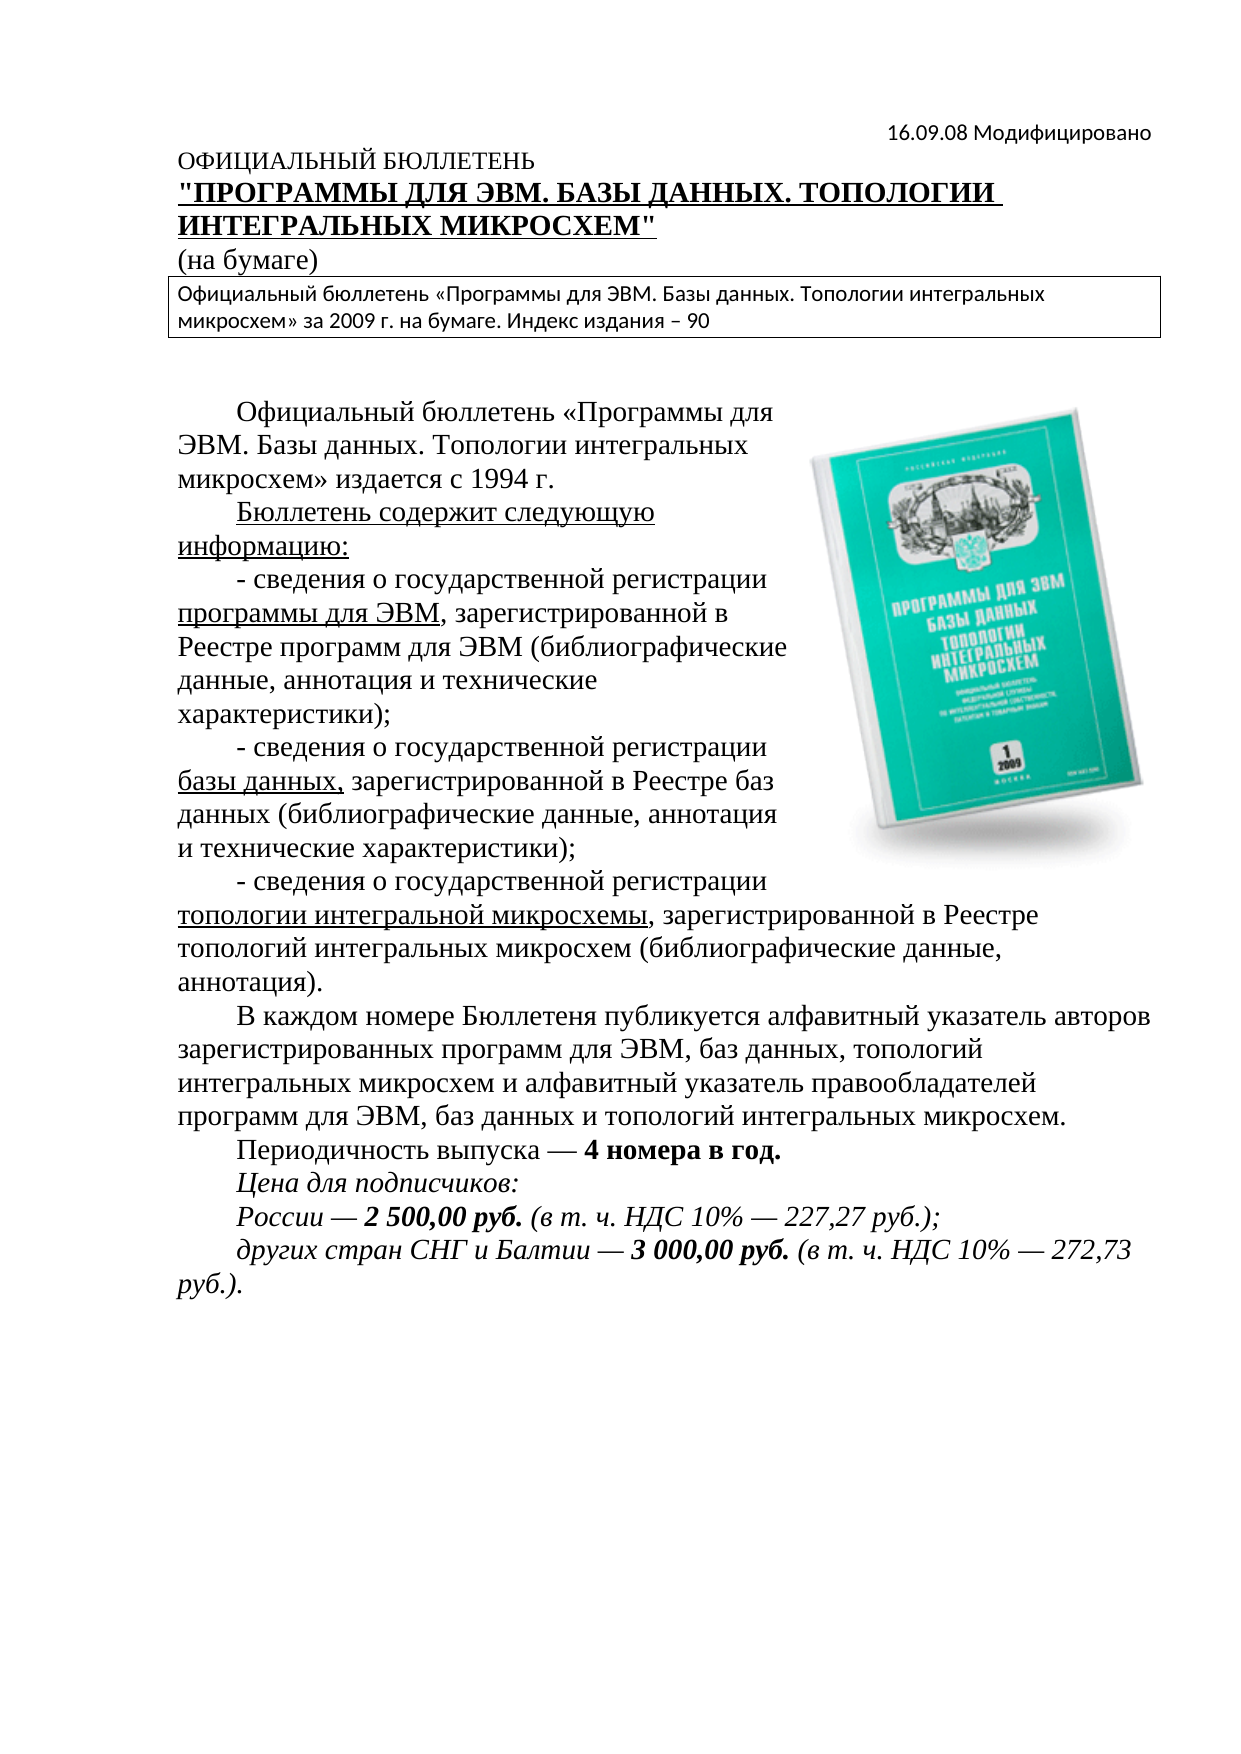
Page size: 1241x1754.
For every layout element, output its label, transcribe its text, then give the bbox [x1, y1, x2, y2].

text - сведения о государственной регистрации программы для ЭВМ, зарегистрированной в Реестре программ для ЭВМ (библиографические данные, аннотация и технические характеристики); [177, 562, 800, 729]
text других стран СНГ и Балтии — 3 000,00 руб. (в т. ч. НДС 10% — 272,73 руб.). [177, 1232, 1152, 1299]
text В каждом номере Бюллетеня публикуется алфавитный указатель авторов зарегистрированных программ для ЭВМ, баз данных, топологий интегральных микросхем и алфавитный указатель правообладателей программ для ЭВМ, баз данных и топологий интегральных микросхем. [177, 998, 1152, 1132]
text Цена для подписчиков: [177, 1165, 1152, 1199]
text - сведения о государственной регистрации топологии интегральной микросхемы, зарегистрированной в Реестре топологий интегральных микросхем (библиографические данные, аннотация). [177, 863, 1152, 998]
text 16.09.08 Модифицировано [177, 118, 1152, 146]
text Официальный бюллетень «Программы для ЭВМ. Базы данных. Топологии интегральных микросхем» издается с 1994 г. [177, 394, 800, 494]
picture [800, 393, 1152, 891]
text Официальный бюллетень «Программы для ЭВМ. Базы данных. Топологии интегральных микросхем» за 2009 г. на бумаге. Индекс издания – 90 [169, 277, 1160, 337]
text Бюллетень содержит следующую информацию: [177, 494, 800, 562]
text России — 2 500,00 руб. (в т. ч. НДС 10% — 227,27 руб.); [177, 1199, 1152, 1232]
text ОФИЦИАЛЬНЫЙ БЮЛЛЕТЕНЬ "ПРОГРАММЫ ДЛЯ ЭВМ. БАЗЫ ДАННЫХ. ТОПОЛОГИИ ИНТЕГРАЛЬНЫХ МИКРОСХЕМ" (на бумаге) [177, 146, 1152, 276]
text - сведения о государственной регистрации базы данных, зарегистрированной в Реестре баз данных (библиографические данные, аннотация и технические характеристики); [177, 729, 800, 863]
text Периодичность выпуска — 4 номера в год. [177, 1132, 1152, 1165]
